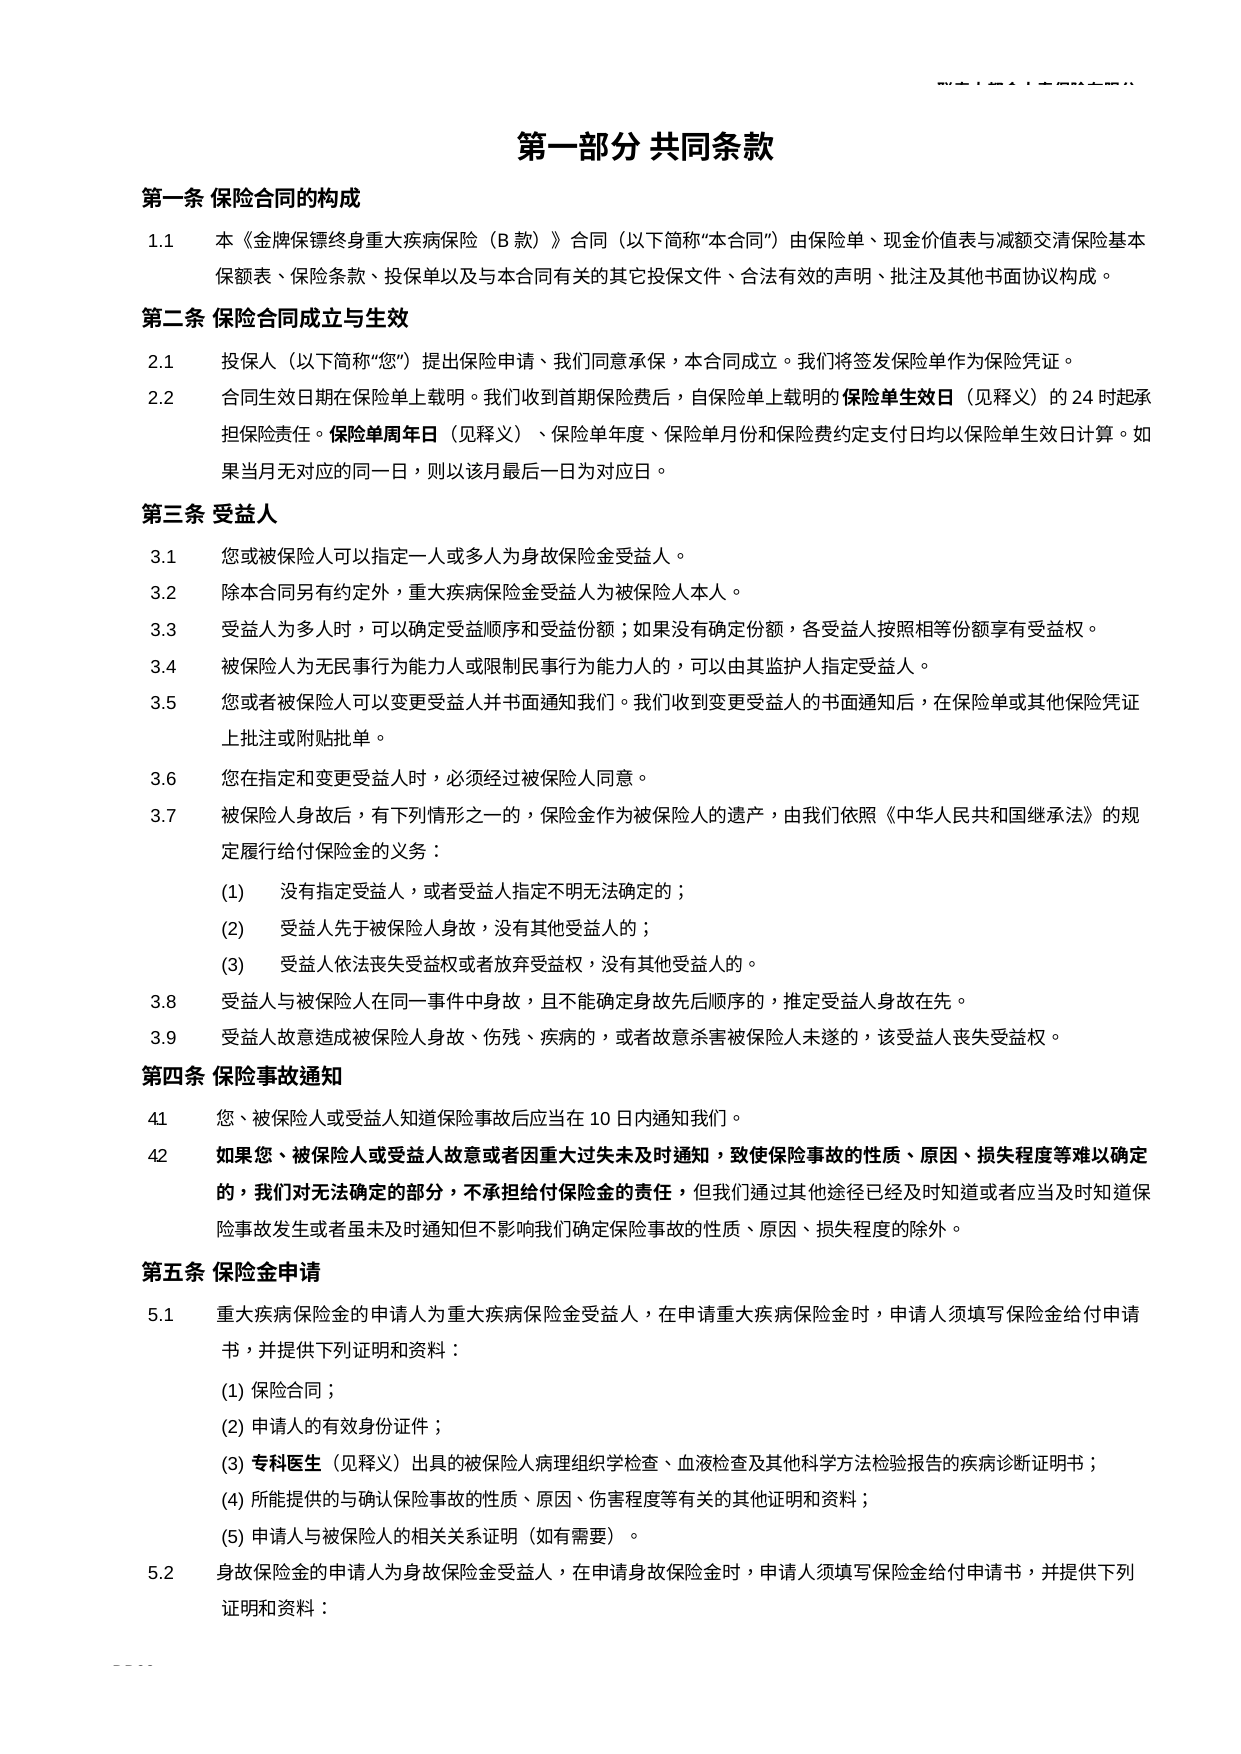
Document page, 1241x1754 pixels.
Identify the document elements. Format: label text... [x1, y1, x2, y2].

list 受益人依法丧失受益权或者放弃受益权，没有其他受益人的。 [221, 952, 1163, 977]
list 受益人与被保险人在同一事件中身故，且不能确定身故先后顺序的，推定受益人身故在先。 [150, 988, 1163, 1014]
list 您、被保险人或受益人知道保险事故后应当在 10 日内通知我们。 [148, 1105, 1163, 1131]
list 受益人故意造成被保险人身故、伤残、疾病的，或者故意杀害被保险人未遂的，该受益人丧失受益权。 [150, 1025, 1163, 1050]
subtitle 第三条 受益人 [141, 499, 1163, 528]
list 您在指定和变更受益人时，必须经过被保险人同意。 [150, 766, 1163, 791]
subtitle 第一条 保险合同的构成 [141, 183, 369, 213]
list 合同生效日期在保险单上载明。我们收到首期保险费后，自保险单上载明的保险单生效日（见释义）的 24 时起承担保险责任。保险单周年日（见释义）、保险单年度、保险单月份和保险费约定支付日均以保险单生效日计算。如果当月无对应的同一日，则以该月最后一日为对应日。 [148, 384, 1153, 484]
subtitle 第四条 保险事故通知 [141, 1061, 1163, 1091]
text 第一部分 共同条款 [516, 126, 1163, 168]
list 投保人（以下简称“您”）提出保险申请、我们同意承保，本合同成立。我们将签发保险单作为保险凭证。 [148, 348, 1163, 373]
list 保险合同； [221, 1377, 1163, 1403]
list 被保险人为无民事行为能力人或限制民事行为能力人的，可以由其监护人指定受益人。 [150, 653, 1163, 678]
list 如果您、被保险人或受益人故意或者因重大过失未及时通知，致使保险事故的性质、原因、损失程度等难以确定的，我们对无法确定的部分，不承担给付保险金的责任，但我们通过其他途径已经及时知道或者应当及时知道保险事故发生或者虽未及时通知但不影响我们确定保险事故的性质、原因、损失程度的除外。 [148, 1142, 1152, 1241]
text 1.1 本《金牌保镖终身重大疾病保险（B 款）》合同（以下简称“本合同”）由保险单、现金价值表与减额交清保险基本保额表、保险条款、投保单以及与本合同有关的其它投保文件、合法有效的声明、批注及其他书面协议构成。 [148, 227, 1152, 289]
list 没有指定受益人，或者受益人指定不明无法确定的； [221, 878, 1163, 904]
list 受益人先于被保险人身故，没有其他受益人的； [221, 915, 1163, 941]
list 申请人的有效身份证件； [221, 1414, 1163, 1439]
subtitle 第二条 保险合同成立与生效 [141, 303, 1163, 333]
list 申请人与被保险人的相关关系证明（如有需要）。 [221, 1523, 1163, 1549]
subtitle 第五条 保险金申请 [141, 1256, 1163, 1286]
list 重大疾病保险金的申请人为重大疾病保险金受益人，在申请重大疾病保险金时，申请人须填写保险金给付申请书，并提供下列证明和资料： [148, 1301, 1152, 1362]
list 身故保险金的申请人为身故保险金受益人，在申请身故保险金时，申请人须填写保险金给付申请书，并提供下列证明和资料： [148, 1560, 1151, 1621]
list 除本合同另有约定外，重大疾病保险金受益人为被保险人本人。 [150, 579, 1163, 605]
list 所能提供的与确认保险事故的性质、原因、伤害程度等有关的其他证明和资料； [221, 1487, 1163, 1512]
list 专科医生（见释义）出具的被保险人病理组织学检查、血液检查及其他科学方法检验报告的疾病诊断证明书； [221, 1450, 1163, 1476]
list 被保险人身故后，有下列情形之一的，保险金作为被保险人的遗产，由我们依照《中华人民共和国继承法》的规定履行给付保险金的义务： [150, 802, 1152, 864]
list 受益人为多人时，可以确定受益顺序和受益份额；如果没有确定份额，各受益人按照相等份额享有受益权。 [150, 616, 1163, 642]
list 您或者被保险人可以变更受益人并书面通知我们。我们收到变更受益人的书面通知后，在保险单或其他保险凭证上批注或附贴批单。 [150, 689, 1152, 751]
list 您或被保险人可以指定一人或多人为身故保险金受益人。 [150, 543, 1163, 568]
